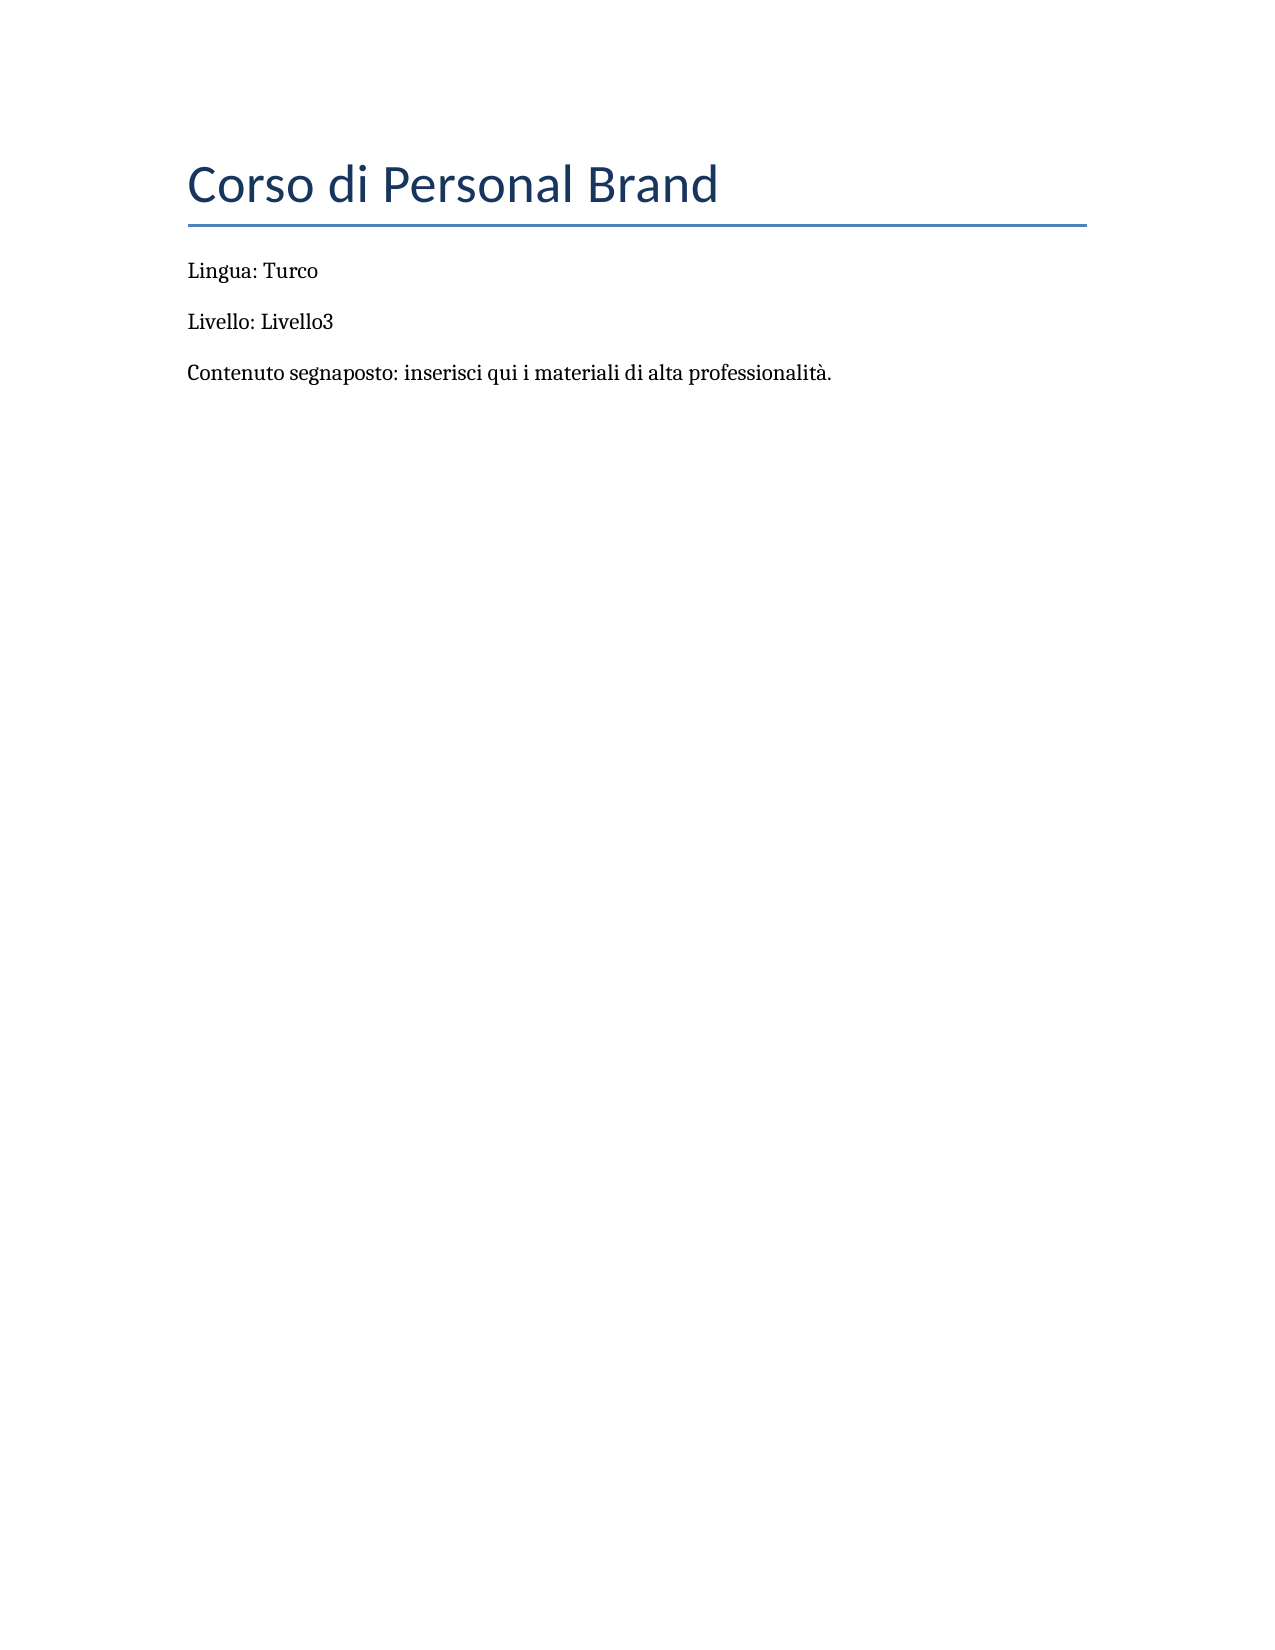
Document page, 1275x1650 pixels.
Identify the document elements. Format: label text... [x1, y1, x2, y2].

text Livello: Livello3 [187, 309, 1087, 335]
text Contenuto segnaposto: inserisci qui i materiali di alta professionalità. [187, 360, 1087, 386]
title Corso di Personal Brand [187, 150, 1087, 227]
text Lingua: Turco [187, 258, 1087, 284]
